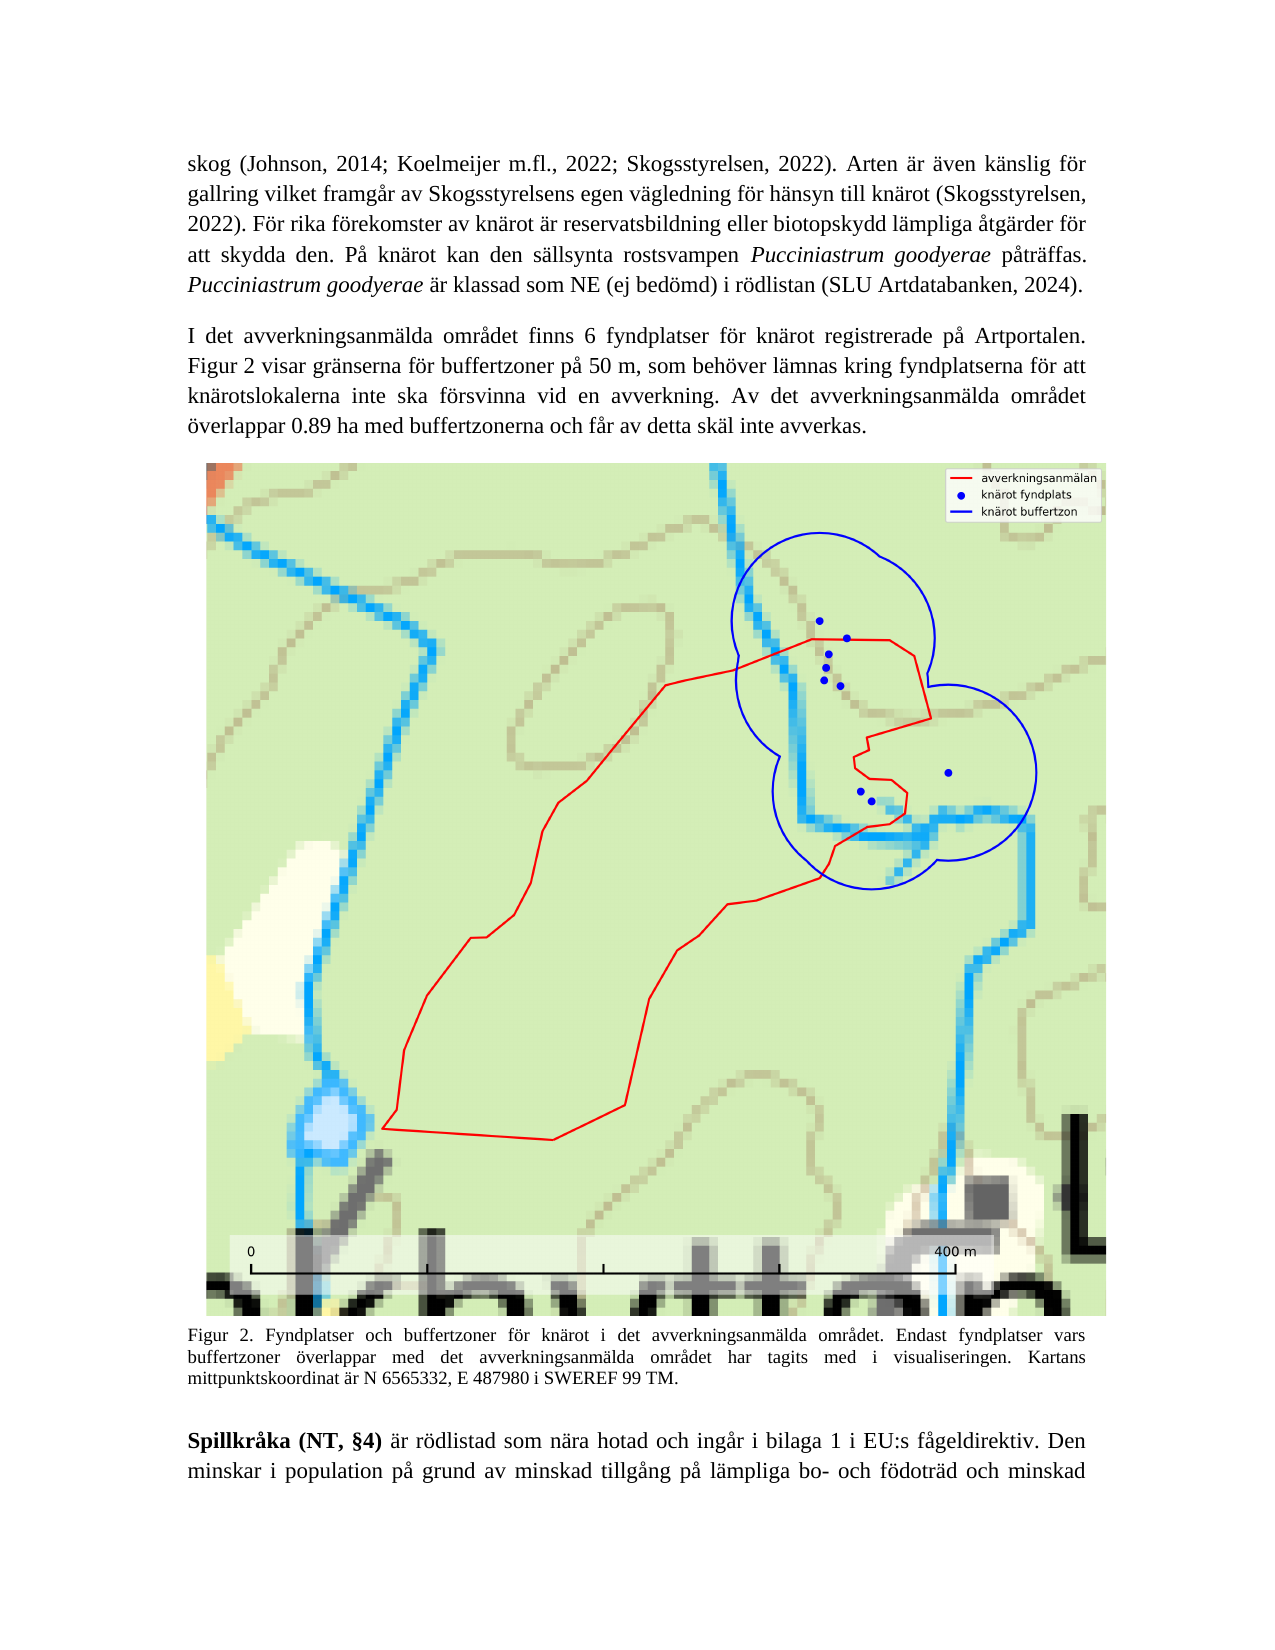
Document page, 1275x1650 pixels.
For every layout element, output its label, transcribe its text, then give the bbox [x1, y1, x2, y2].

picture [206, 463, 1107, 1316]
text Figur 2. Fyndplatser och buffertzoner för knärot i det avverkningsanmälda området. Endast fyndplatser vars buffertzoner överlappar med det avverkningsanmälda området har tagits med i visualiseringen. Kartans mittpunktskoordinat är N 6565332, E 487980 i SWEREF 99 TM. [187, 1324, 1087, 1389]
text I det avverkningsanmälda området finns 6 fyndplatser för knärot registrerade på Artportalen. Figur 2 visar gränserna för buffertzoner på 50 m, som behöver lämnas kring fyndplatserna för att knärotslokalerna inte ska försvinna vid en avverkning. Av det avverkningsanmälda området överlappar 0.89 ha med buffertzonerna och får av detta skäl inte avverkas. [187, 322, 1087, 439]
